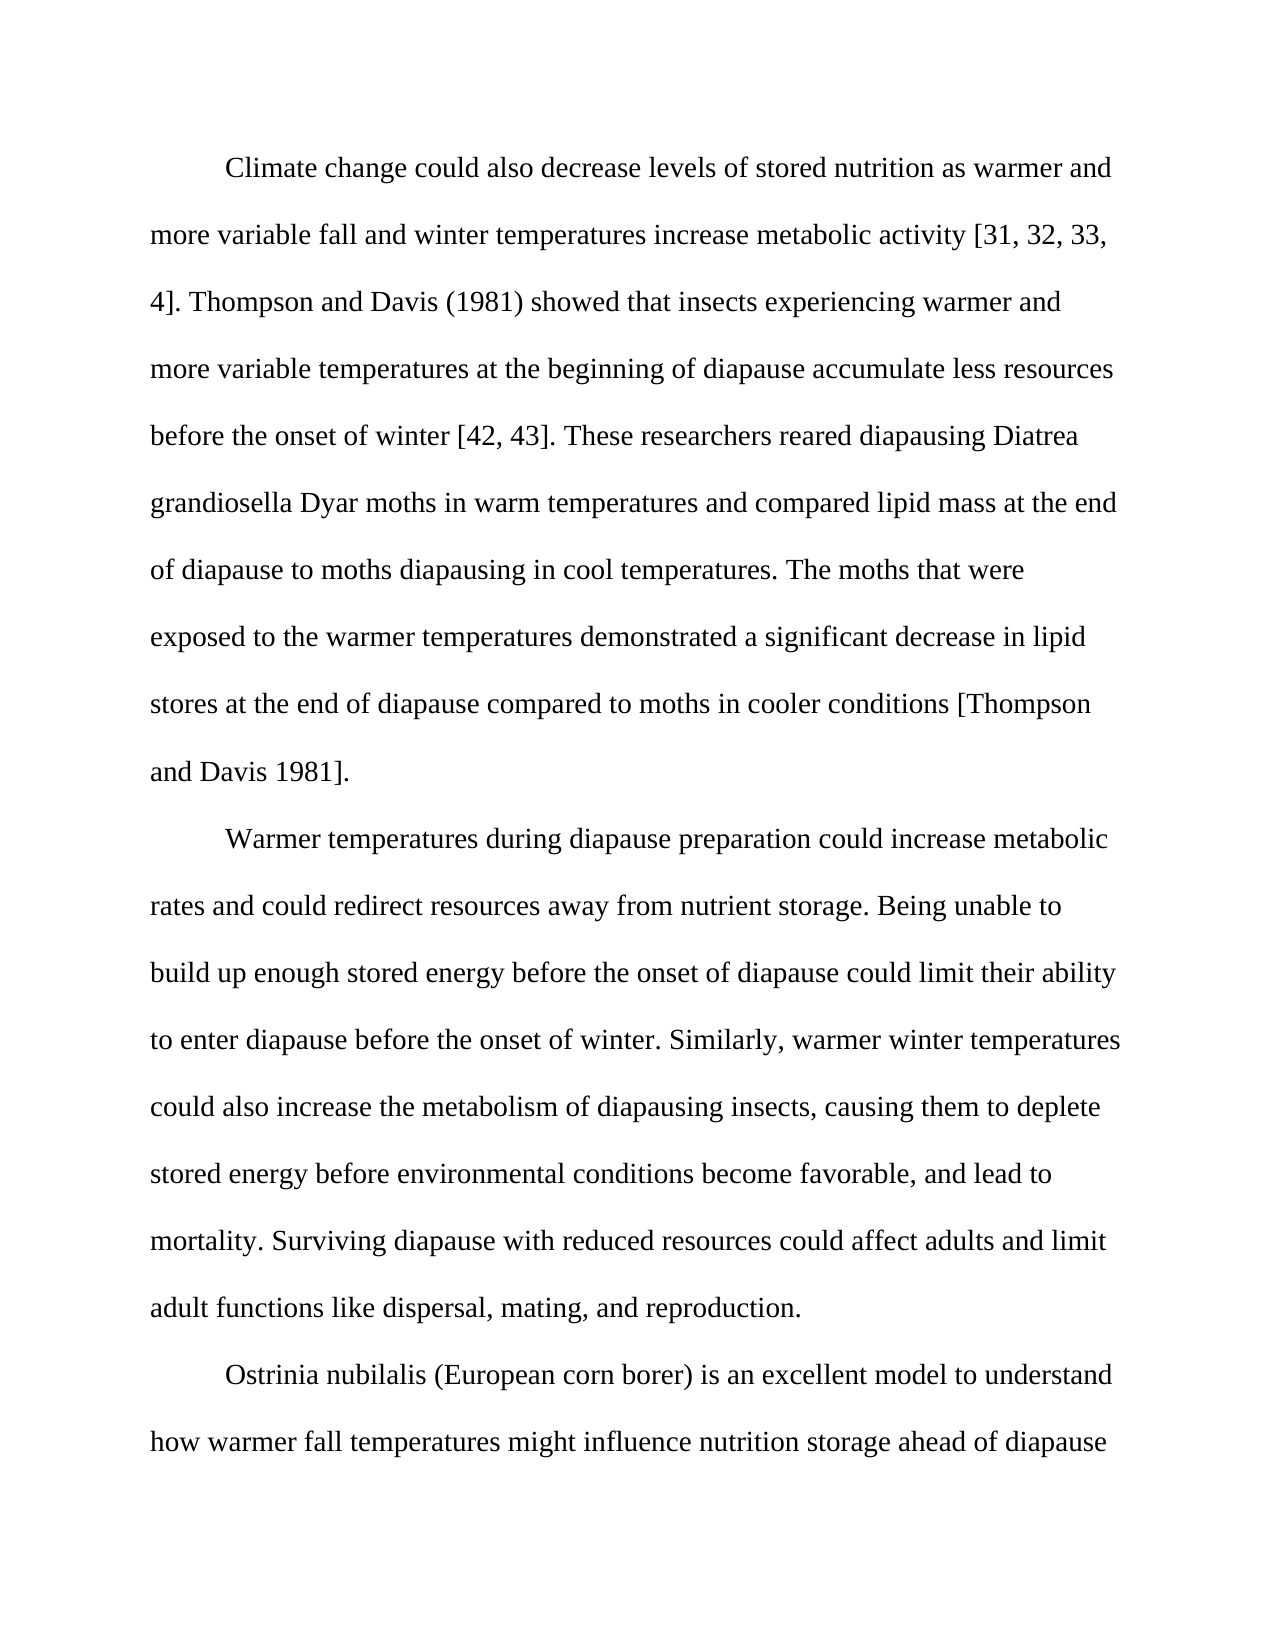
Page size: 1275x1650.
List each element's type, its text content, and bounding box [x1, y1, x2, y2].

text Warmer temperatures during diapause preparation could increase metabolic rates and could redirect resources away from nutrient storage. Being unable to build up enough stored energy before the onset of diapause could limit their ability to enter diapause before the onset of winter. Similarly, warmer winter temperatures could also increase the metabolism of diapausing insects, causing them to deplete stored energy before environmental conditions become favorable, and lead to mortality. Surviving diapause with reduced resources could affect adults and limit adult functions like dispersal, mating, and reproduction. [150, 821, 1125, 1324]
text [150, 1357, 1125, 1458]
text Climate change could also decrease levels of stored nutrition as warmer and more variable fall and winter temperatures increase metabolic activity [31, 32, 33, 4]. Thompson and Davis (1981) showed that insects experiencing warmer and more variable temperatures at the beginning of diapause accumulate less resources before the onset of winter [42, 43]. These researchers reared diapausing Diatrea grandiosella Dyar moths in warm temperatures and compared lipid mass at the end of diapause to moths diapausing in cool temperatures. The moths that were exposed to the warmer temperatures demonstrated a significant decrease in lipid stores at the end of diapause compared to moths in cooler conditions [Thompson and Davis 1981]. [150, 150, 1125, 787]
